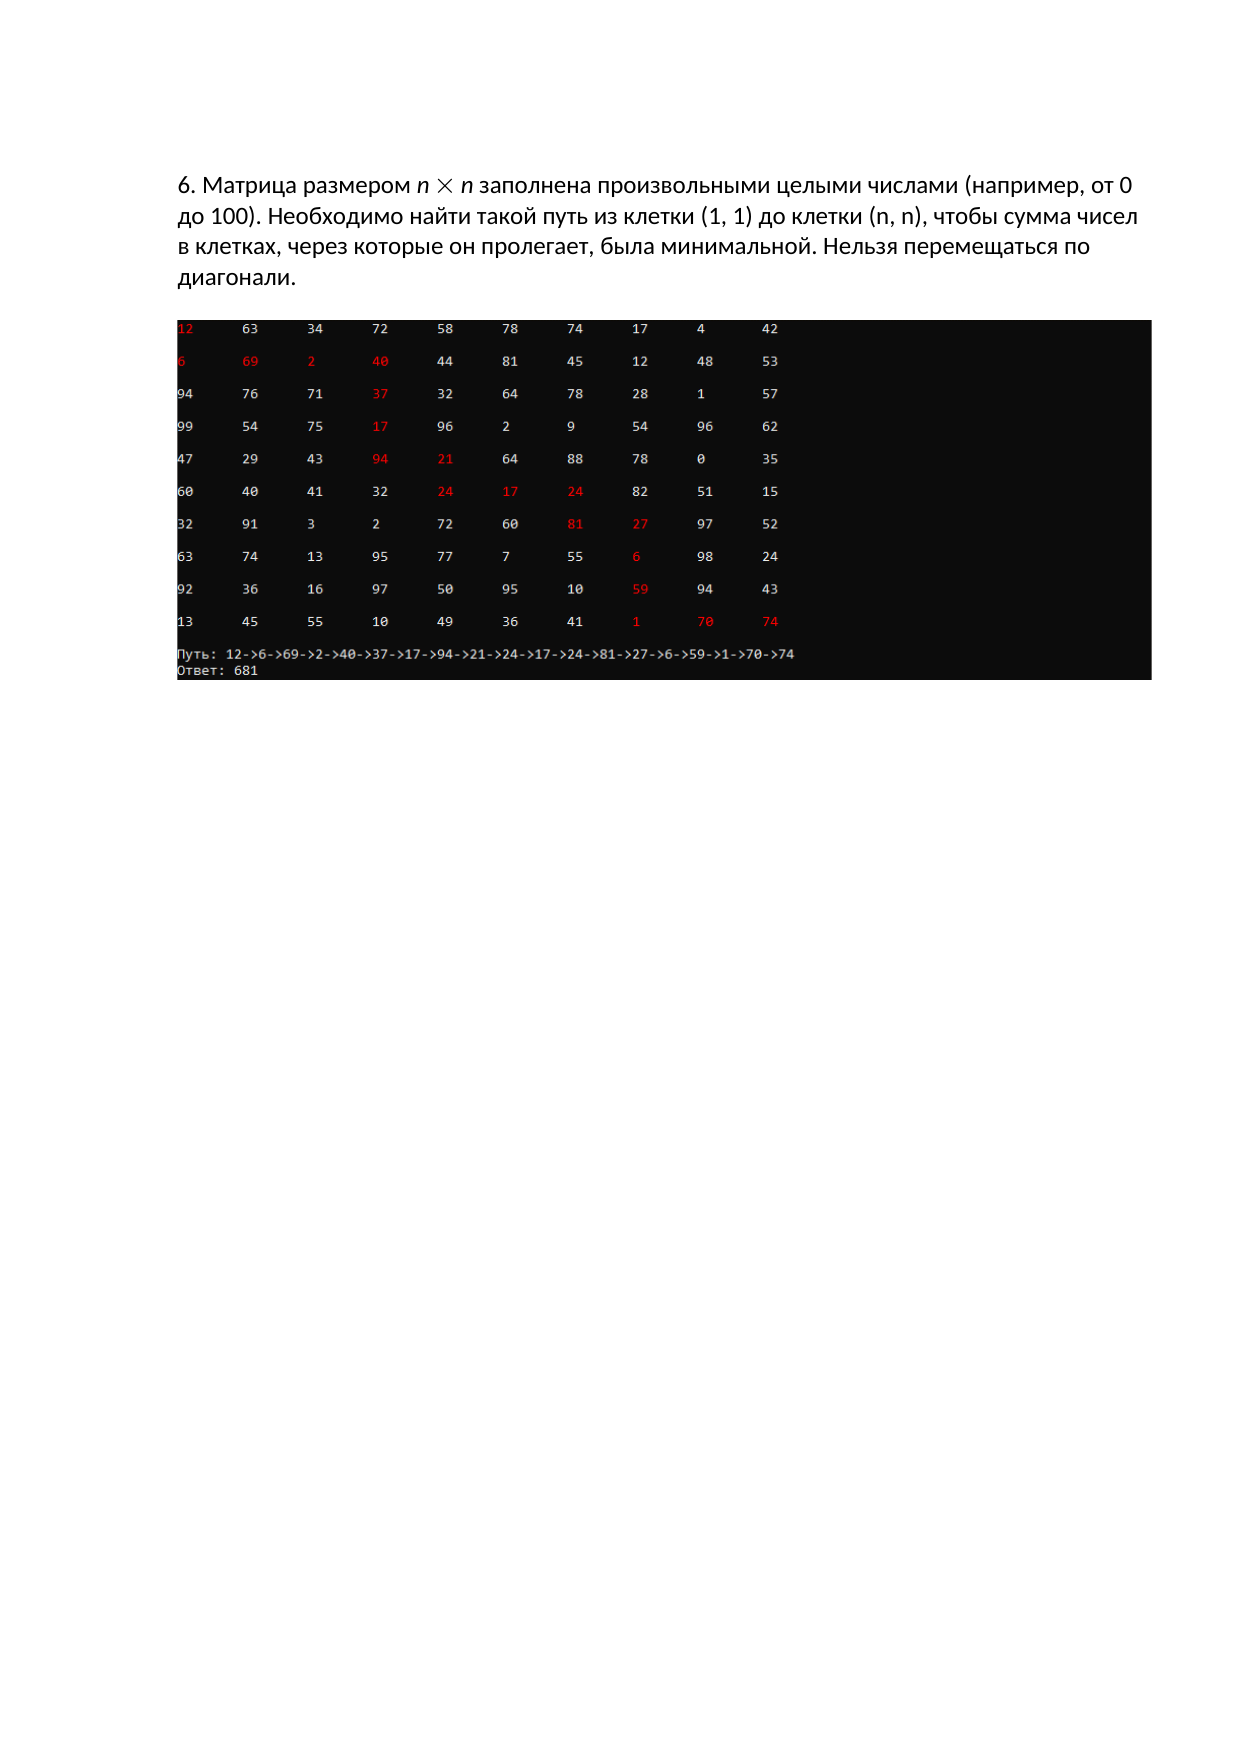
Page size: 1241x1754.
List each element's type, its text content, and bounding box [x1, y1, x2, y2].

picture [177, 320, 1152, 680]
text 6. Матрица размером n n заполнена произвольными целыми числами (например, от 0 до 100). Необходимо найти такой путь из клетки (1, 1) до клетки (n, n), чтобы сумма чисел в клетках, через которые он пролегает, была минимальной. Нельзя перемещаться по диагонали. [177, 169, 1152, 292]
